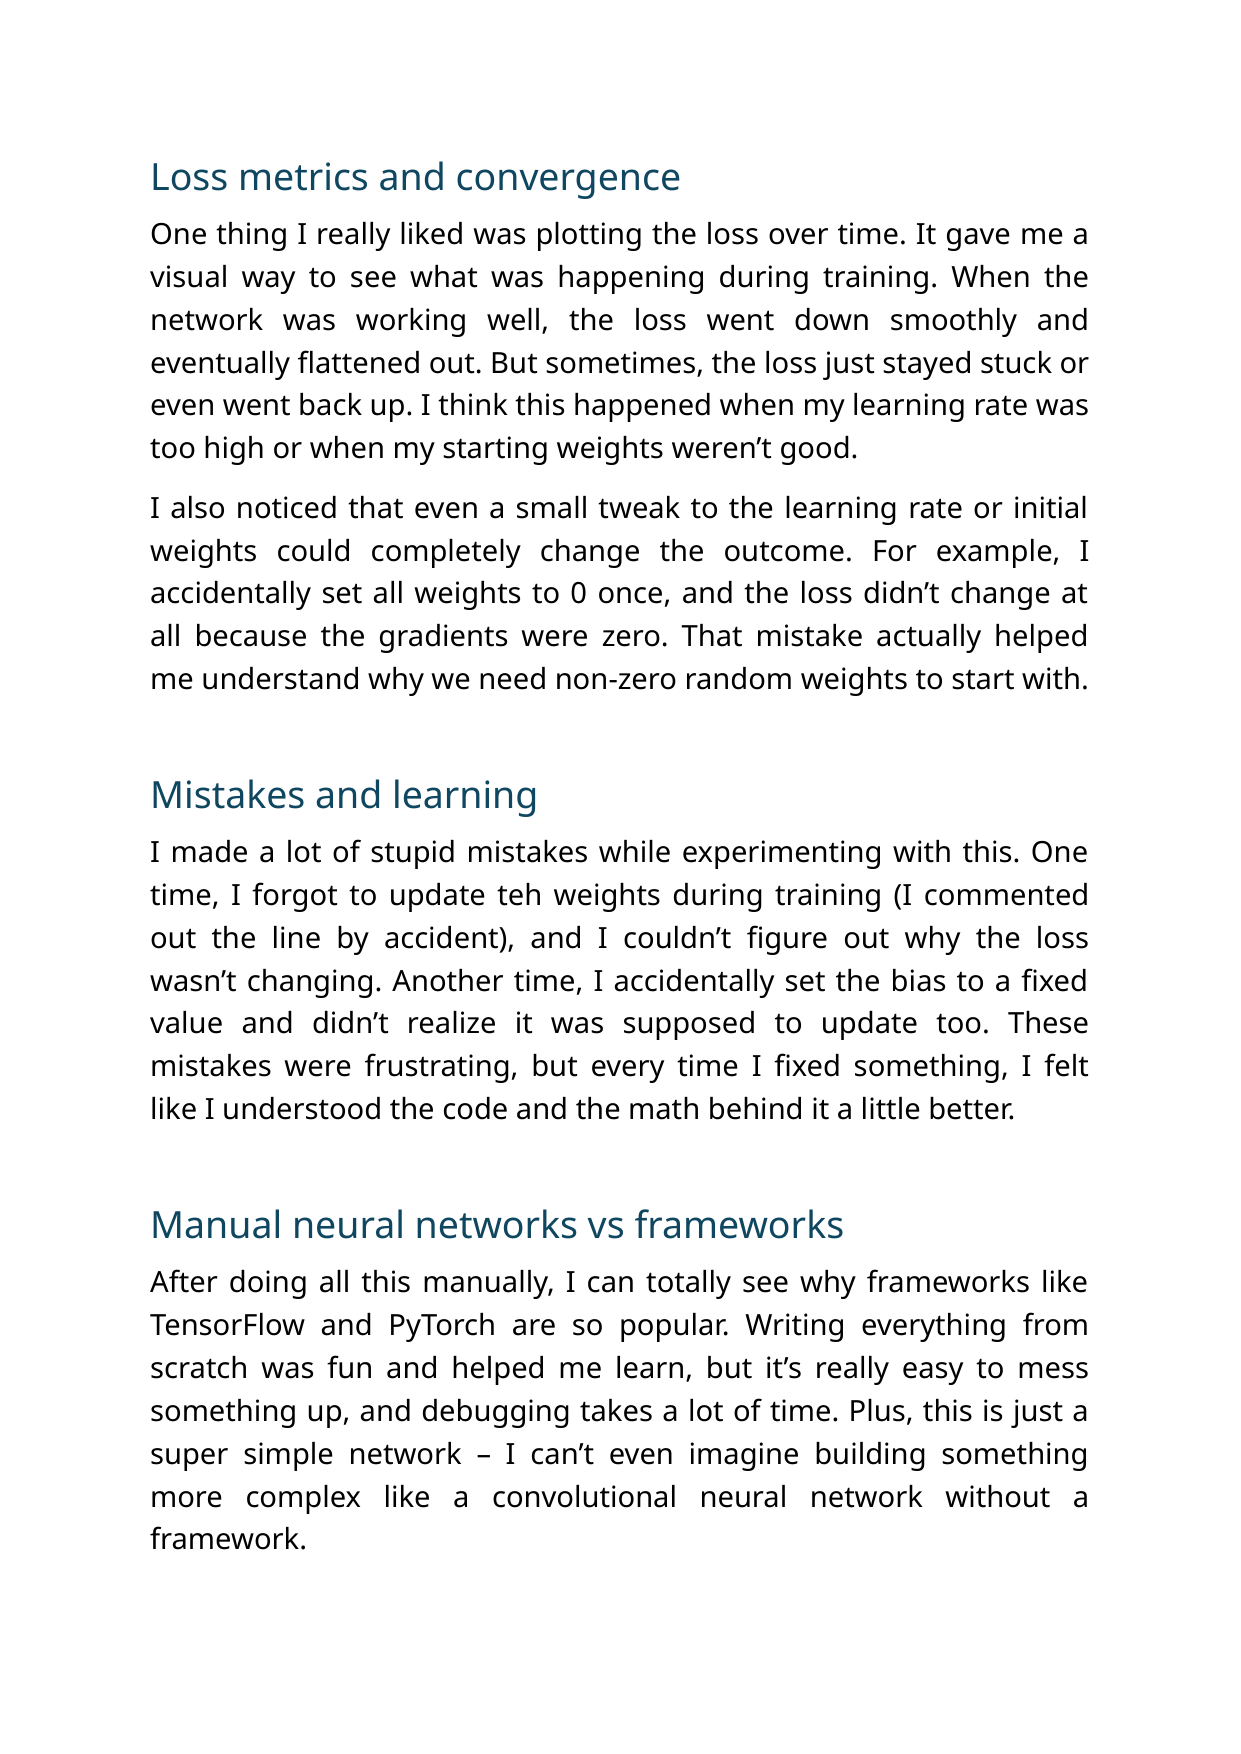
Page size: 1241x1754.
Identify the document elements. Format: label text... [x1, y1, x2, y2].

subtitle Manual neural networks vs frameworks [150, 1198, 1090, 1249]
text After doing all this manually, I can totally see why frameworks like TensorFlow and PyTorch are so popular. Writing everything from scratch was fun and helped me learn, but it’s really easy to mess something up, and debugging takes a lot of time. Plus, this is just a super simple network – I can’t even imagine building something more complex like a convolutional neural network without a framework. [150, 1262, 1090, 1558]
text I made a lot of stupid mistakes while experimenting with this. One time, I forgot to update teh weights during training (I commented out the line by accident), and I couldn’t figure out why the loss wasn’t changing. Another time, I accidentally set the bias to a fixed value and didn’t realize it was supposed to update too. These mistakes were frustrating, but every time I fixed something, I felt like I understood the code and the math behind it a little better. [150, 832, 1090, 1128]
subtitle Loss metrics and convergence [150, 150, 1090, 201]
text I also noticed that even a small tweak to the learning rate or initial weights could completely change the outcome. For example, I accidentally set all weights to 0 once, and the loss didn’t change at all because the gradients were zero. That mistake actually helped me understand why we need non-zero random weights to start with. [150, 487, 1090, 698]
text One thing I really liked was plotting the loss over time. It gave me a visual way to see what was happening during training. When the network was working well, the loss went down smoothly and eventually flattened out. But sometimes, the loss just stayed stuck or even went back up. I think this happened when my learning rate was too high or when my starting weights weren’t good. [150, 213, 1090, 467]
subtitle Mistakes and learning [150, 768, 1090, 819]
